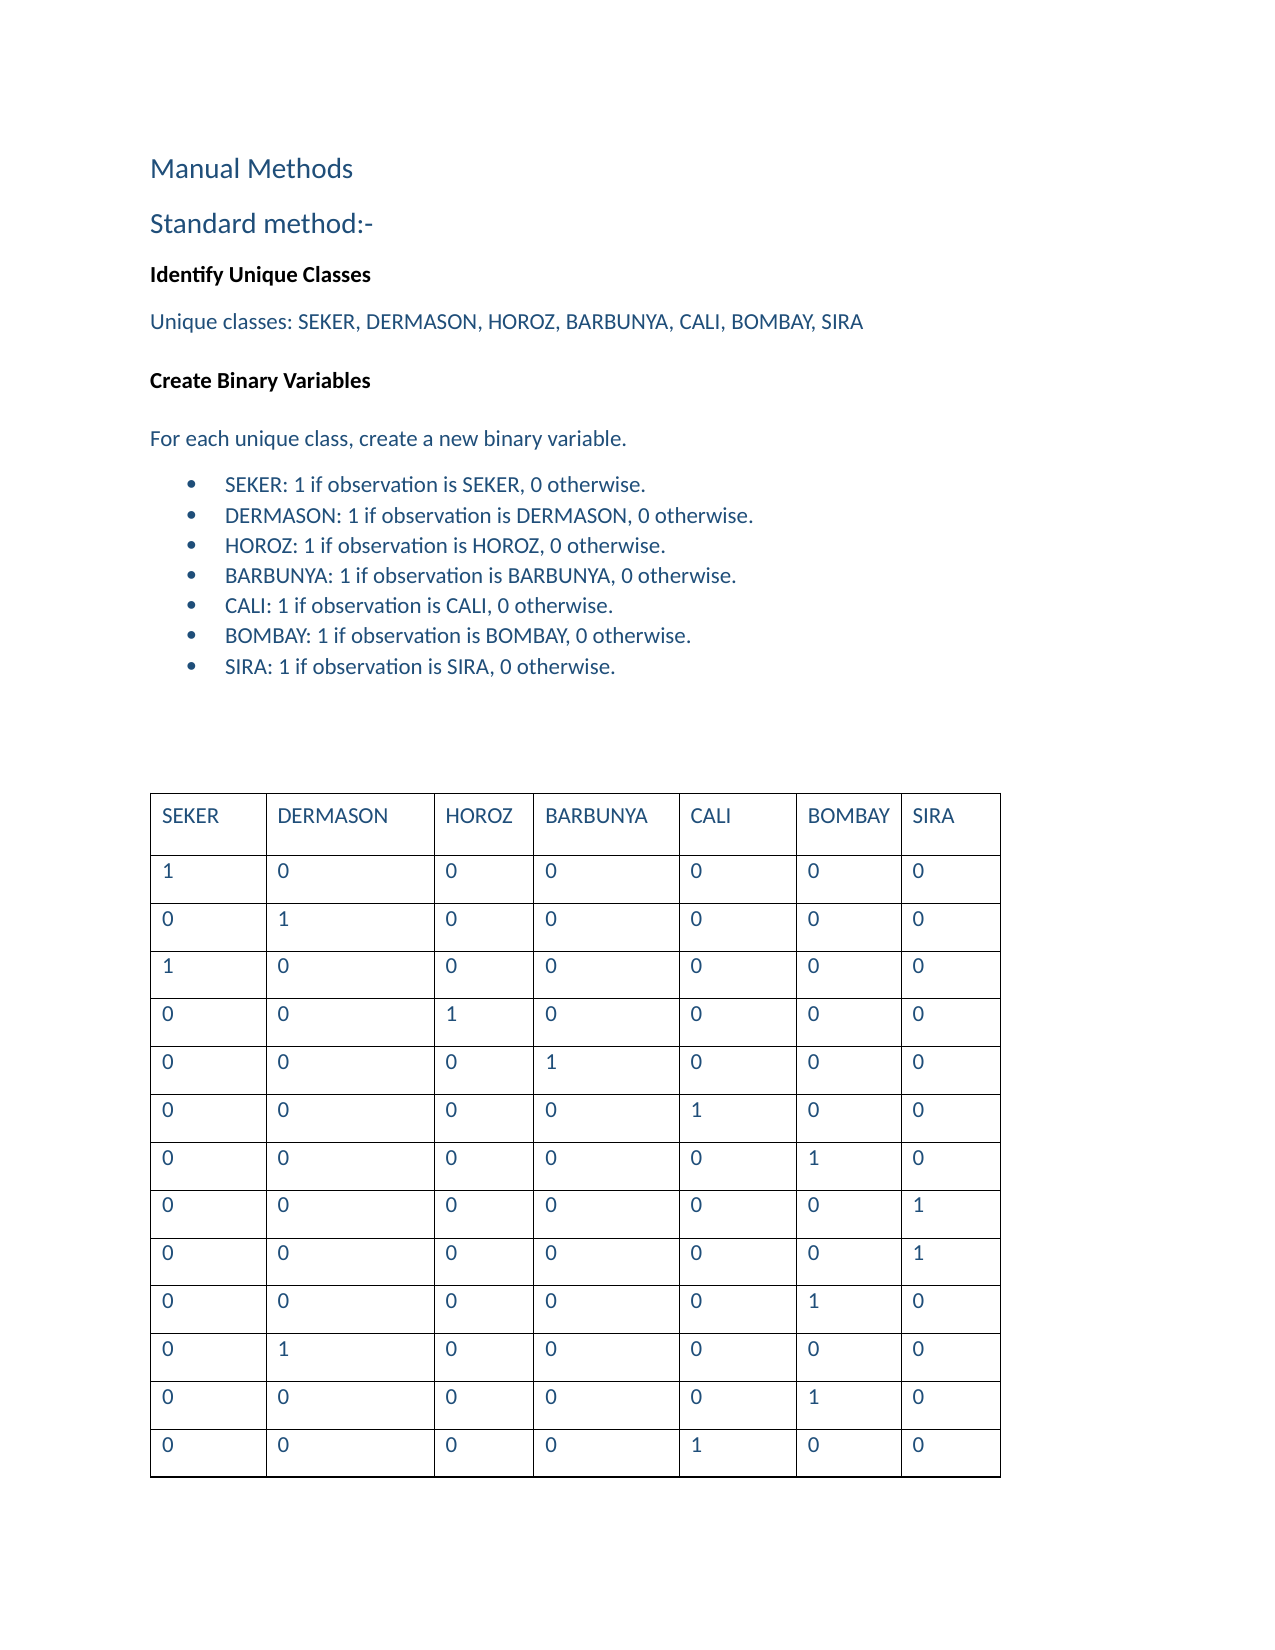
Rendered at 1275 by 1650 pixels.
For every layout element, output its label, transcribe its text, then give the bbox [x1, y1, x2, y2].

text For each unique class, create a new binary variable. [150, 424, 1125, 452]
table_cell 0 [534, 952, 679, 998]
table_cell 0 [435, 856, 533, 903]
table_header DERMASON [267, 794, 434, 855]
table_cell 1 [151, 952, 266, 998]
table_cell 0 [151, 1191, 266, 1237]
table_cell 0 [435, 904, 533, 951]
table_cell 0 [151, 1143, 266, 1189]
list BOMBAY: 1 if observation is BOMBAY, 0 otherwise. [187, 622, 1125, 649]
table_cell 0 [797, 1430, 901, 1476]
table_cell 1 [902, 1239, 1000, 1285]
table_cell 0 [534, 1143, 679, 1189]
table_cell 0 [680, 1382, 796, 1429]
table_cell 0 [267, 1095, 434, 1142]
table_cell 0 [534, 1286, 679, 1333]
table_cell 0 [435, 1191, 533, 1237]
table_cell 0 [151, 904, 266, 951]
text Manual Methods [150, 150, 1125, 186]
table_cell 0 [151, 1430, 266, 1476]
table_cell 1 [680, 1430, 796, 1476]
table_cell 0 [267, 1382, 434, 1429]
text Identify Unique Classes [150, 260, 1125, 288]
table_cell 0 [797, 904, 901, 951]
table_cell 0 [902, 999, 1000, 1046]
table_cell 0 [267, 1286, 434, 1333]
list SEKER: 1 if observation is SEKER, 0 otherwise. [187, 471, 1125, 498]
table_cell 0 [680, 856, 796, 903]
text Create Binary Variables [150, 366, 1125, 394]
table_cell 0 [797, 952, 901, 998]
table_cell 0 [435, 1382, 533, 1429]
table_cell 1 [902, 1191, 1000, 1237]
table_cell 0 [435, 1239, 533, 1285]
table_cell 0 [435, 952, 533, 998]
list BARBUNYA: 1 if observation is BARBUNYA, 0 otherwise. [187, 561, 1125, 589]
table_cell 0 [902, 1095, 1000, 1142]
table_cell 0 [534, 1239, 679, 1285]
table_cell 0 [797, 1047, 901, 1094]
table_cell 1 [797, 1286, 901, 1333]
table_cell 0 [680, 1143, 796, 1189]
table_cell 0 [267, 1191, 434, 1237]
table_cell 0 [680, 1239, 796, 1285]
table_cell 1 [267, 1334, 434, 1381]
table_cell 0 [435, 1286, 533, 1333]
table_cell 1 [797, 1382, 901, 1429]
table_cell 0 [680, 1286, 796, 1333]
table_cell 0 [797, 1334, 901, 1381]
table_cell 1 [797, 1143, 901, 1189]
table_cell 0 [267, 1430, 434, 1476]
table_cell 0 [534, 1382, 679, 1429]
table_cell 0 [267, 952, 434, 998]
table_cell 0 [534, 1191, 679, 1237]
table_cell 0 [902, 1430, 1000, 1476]
table_cell 0 [267, 1047, 434, 1094]
table_cell 0 [902, 1286, 1000, 1333]
table_cell 0 [435, 1430, 533, 1476]
table_cell 0 [267, 1239, 434, 1285]
table_cell 0 [680, 1191, 796, 1237]
table_cell 0 [151, 1334, 266, 1381]
table_cell 0 [435, 1143, 533, 1189]
table_cell 0 [534, 856, 679, 903]
table_cell 0 [680, 952, 796, 998]
table_cell 1 [435, 999, 533, 1046]
table_cell 0 [435, 1095, 533, 1142]
table_cell 0 [435, 1334, 533, 1381]
table_header HOROZ [435, 794, 533, 855]
table_cell 0 [902, 856, 1000, 903]
table_header CALI [680, 794, 796, 855]
table_cell 0 [902, 1047, 1000, 1094]
table_cell 0 [151, 1095, 266, 1142]
table_cell 1 [680, 1095, 796, 1142]
table_cell 0 [902, 952, 1000, 998]
text Standard method:- [150, 205, 1125, 241]
table_cell 0 [151, 1047, 266, 1094]
table_cell 0 [680, 999, 796, 1046]
table_header SEKER [151, 794, 266, 855]
table_cell 0 [902, 1334, 1000, 1381]
text Unique classes: SEKER, DERMASON, HOROZ, BARBUNYA, CALI, BOMBAY, SIRA [150, 307, 1125, 335]
table_cell 0 [267, 856, 434, 903]
table_cell 0 [902, 1382, 1000, 1429]
table_header BOMBAY [797, 794, 901, 855]
table_cell 0 [267, 999, 434, 1046]
table_cell 0 [534, 904, 679, 951]
table_cell 1 [151, 856, 266, 903]
table_cell 0 [797, 1095, 901, 1142]
table_cell 0 [151, 1239, 266, 1285]
table_cell 0 [534, 1430, 679, 1476]
table_cell 0 [534, 1095, 679, 1142]
table_cell 0 [534, 999, 679, 1046]
table_cell 0 [151, 1382, 266, 1429]
table_cell 0 [902, 1143, 1000, 1189]
table_cell 0 [680, 1334, 796, 1381]
list SIRA: 1 if observation is SIRA, 0 otherwise. [187, 652, 1125, 680]
table_cell 0 [151, 999, 266, 1046]
table_header SIRA [902, 794, 1000, 855]
table_cell 0 [151, 1286, 266, 1333]
table_cell 0 [797, 1239, 901, 1285]
table_cell 0 [267, 1143, 434, 1189]
table_header BARBUNYA [534, 794, 679, 855]
table_cell 0 [534, 1334, 679, 1381]
list CALI: 1 if observation is CALI, 0 otherwise. [187, 591, 1125, 619]
table_cell 0 [902, 904, 1000, 951]
table_cell 1 [267, 904, 434, 951]
table_cell 0 [680, 1047, 796, 1094]
table_cell 0 [797, 856, 901, 903]
table_cell 1 [534, 1047, 679, 1094]
table_cell 0 [435, 1047, 533, 1094]
table_cell 0 [797, 1191, 901, 1237]
list DERMASON: 1 if observation is DERMASON, 0 otherwise. [187, 501, 1125, 529]
table_cell 0 [797, 999, 901, 1046]
table_cell 0 [680, 904, 796, 951]
list HOROZ: 1 if observation is HOROZ, 0 otherwise. [187, 531, 1125, 559]
